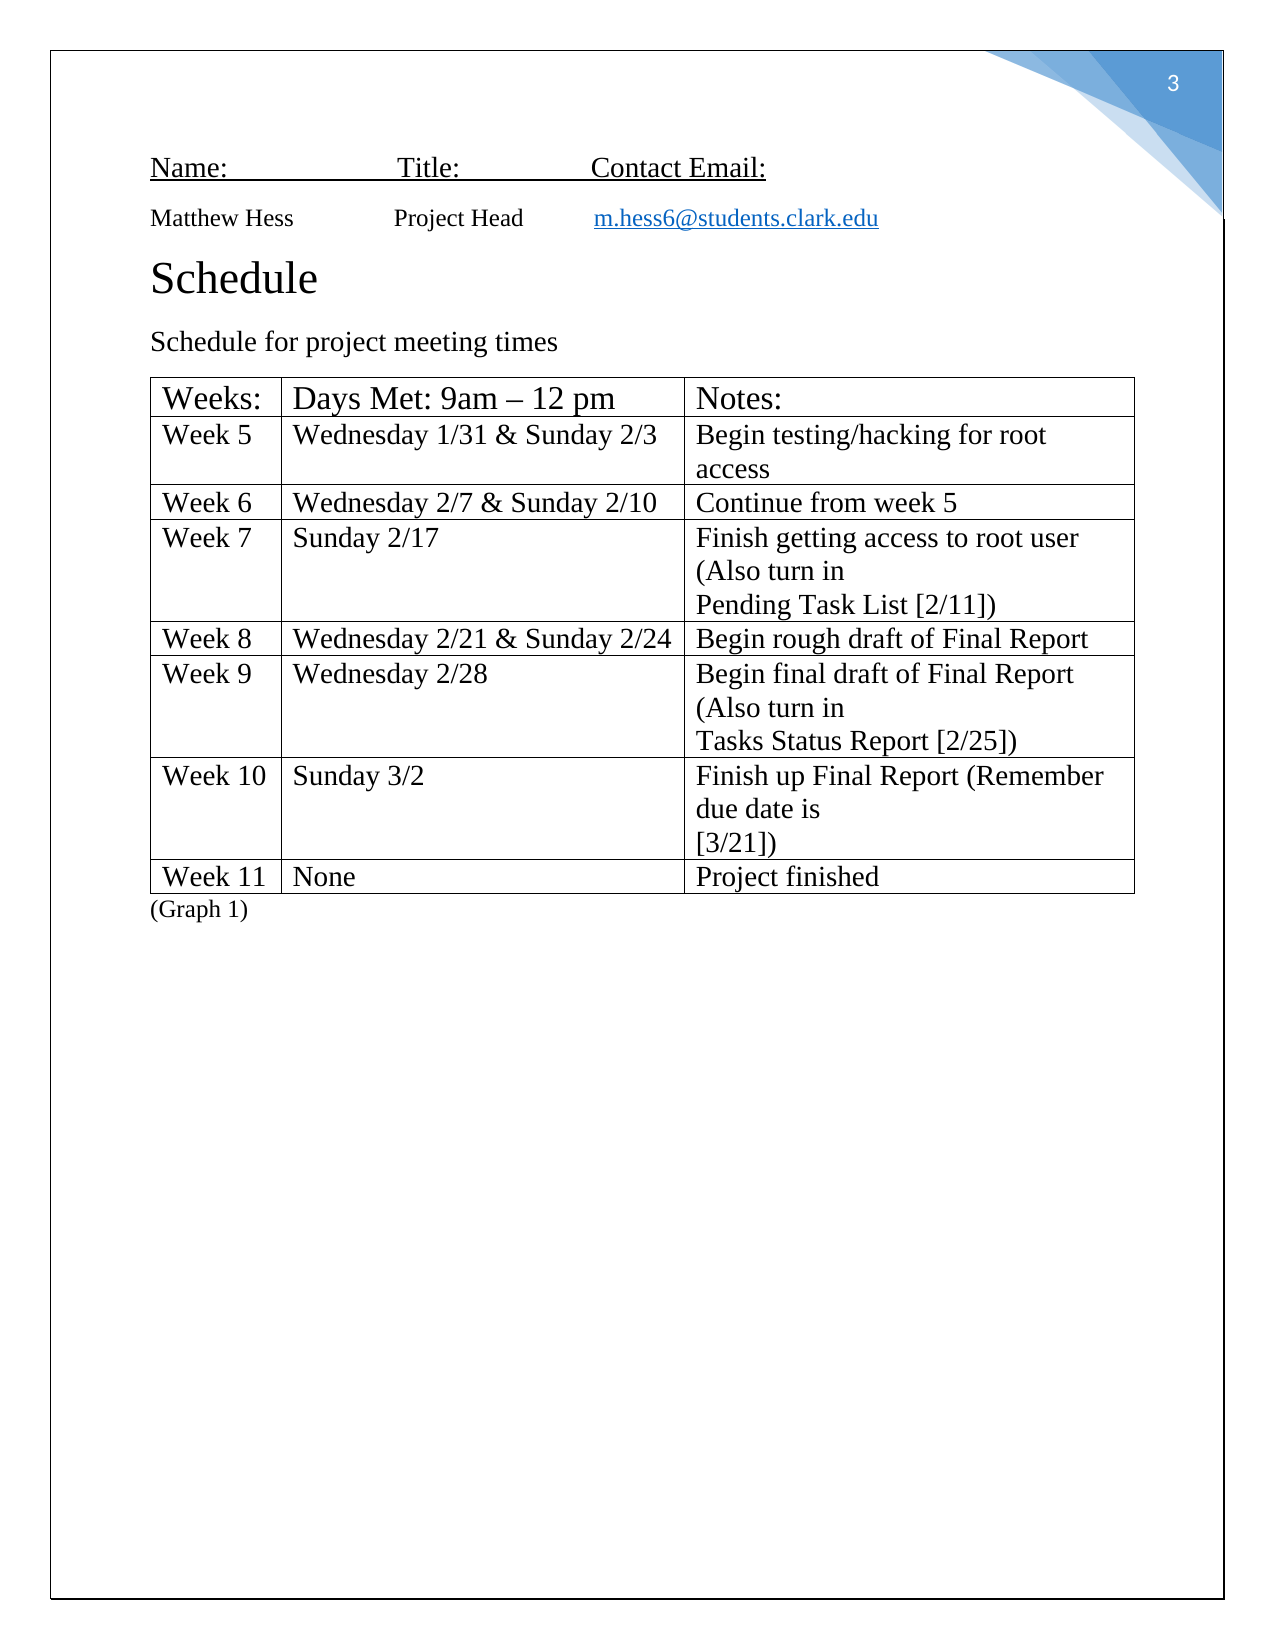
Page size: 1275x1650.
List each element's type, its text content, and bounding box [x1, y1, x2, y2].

table_cell Begin rough draft of Final Report [685, 622, 1134, 655]
table_cell Wednesday 2/7 & Sunday 2/10 [282, 485, 684, 519]
picture [983, 51, 1223, 217]
table_cell Week 8 [151, 622, 281, 655]
table_cell Wednesday 2/21 & Sunday 2/24 [282, 622, 684, 655]
table_cell Continue from week 5 [685, 485, 1134, 519]
table_cell Week 10 [151, 758, 281, 858]
table_header Weeks: [151, 378, 281, 416]
table_header Notes: [685, 378, 1134, 416]
table_cell Begin testing/hacking for root access [685, 417, 1134, 484]
text Name: Title: Contact Email: [150, 150, 1124, 183]
table_cell Sunday 2/17 [282, 520, 684, 621]
table_cell Project finished [685, 860, 1134, 893]
table_cell Begin final draft of Final Report (Also turn in Tasks Status Report [2/25]) [685, 656, 1134, 757]
text Matthew Hess Project Head m.hess6@students.clark.edu [150, 203, 1124, 232]
table_cell Week 9 [151, 656, 281, 757]
table_cell Finish getting access to root user (Also turn in Pending Task List [2/11]) [685, 520, 1134, 621]
table_cell Finish up Final Report (Remember due date is [3/21]) [685, 758, 1134, 858]
table_cell None [282, 860, 684, 893]
text (Graph 1) [150, 894, 1124, 923]
table_cell Week 5 [151, 417, 281, 484]
text Schedule [150, 251, 1124, 303]
table_cell Week 7 [151, 520, 281, 621]
table_cell Week 11 [151, 860, 281, 893]
table_cell Sunday 3/2 [282, 758, 684, 858]
table_cell Wednesday 1/31 & Sunday 2/3 [282, 417, 684, 484]
table_cell Week 6 [151, 485, 281, 519]
table_cell Wednesday 2/28 [282, 656, 684, 757]
text Schedule for project meeting times [150, 324, 1124, 358]
table_header Days Met: 9am – 12 pm [282, 378, 684, 416]
